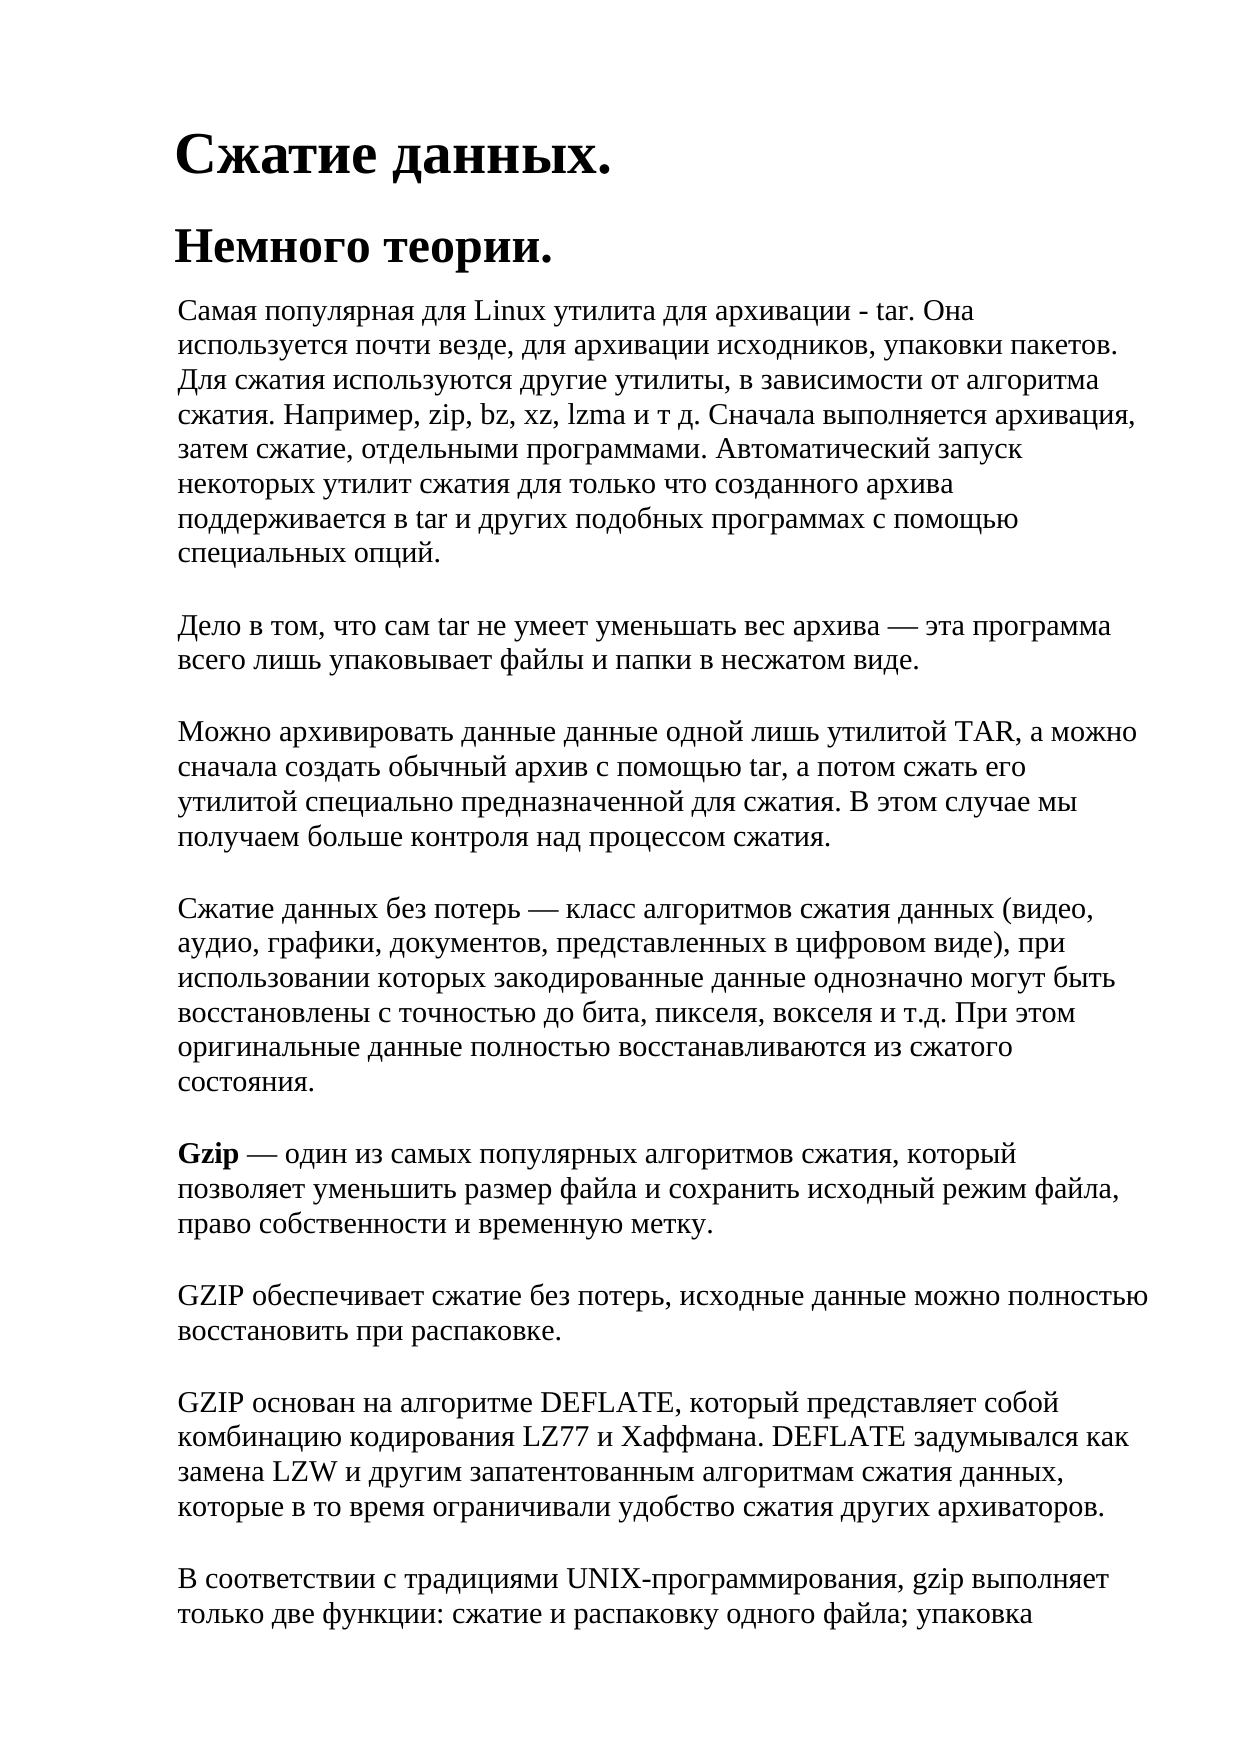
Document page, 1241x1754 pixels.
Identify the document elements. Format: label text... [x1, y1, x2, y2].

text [177, 1560, 1152, 1629]
text Gzip — один из самых популярных алгоритмов сжатия, который позволяет уменьшить размер файла и сохранить исходный режим файла, право собственности и временную метку. [177, 1136, 1152, 1239]
text GZIP основан на алгоритме DEFLATE, который представляет собой комбинацию кодирования LZ77 и Хаффмана. DEFLATE задумывался как замена LZW и другим запатентованным алгоритмам сжатия данных, которые в то время ограничивали удобство сжатия других архиваторов. [177, 1384, 1152, 1523]
text Дело в том, что сам tar не умеет уменьшать вес архива — эта программа всего лишь упаковывает файлы и папки в несжатом виде. [177, 607, 1152, 676]
text Сжатие данных без потерь — класс алгоритмов сжатия данных (видео, аудио, графики, документов, представленных в цифровом виде), при использовании которых закодированные данные однозначно могут быть восстановлены с точностью до бита, пикселя, вокселя и т.д. При этом оригинальные данные полностью восстанавливаются из сжатого состояния. [177, 890, 1152, 1098]
text Сжатие данных. [174, 118, 1152, 186]
text Самая популярная для Linux утилита для архивации - tar. Она используется почти везде, для архивации исходников, упаковки пакетов. Для сжатия используются другие утилиты, в зависимости от алгоритма сжатия. Например, zip, bz, xz, lzma и т д. Сначала выполняется архивация, затем сжатие, отдельными программами. Автоматический запуск некоторых утилит сжатия для только что созданного архива поддерживается в tar и других подобных программах с помощью специальных опций. [177, 292, 1152, 569]
text GZIP обеспечивает сжатие без потерь, исходные данные можно полностью восстановить при распаковке. [177, 1277, 1152, 1346]
text Немного теории. [174, 216, 1152, 273]
text Можно архивировать данные данные одной лишь утилитой TAR, а можно сначала создать обычный архив с помощью tar, а потом сжать его утилитой специально предназначенной для сжатия. В этом случае мы получаем больше контроля над процессом сжатия. [177, 714, 1152, 852]
